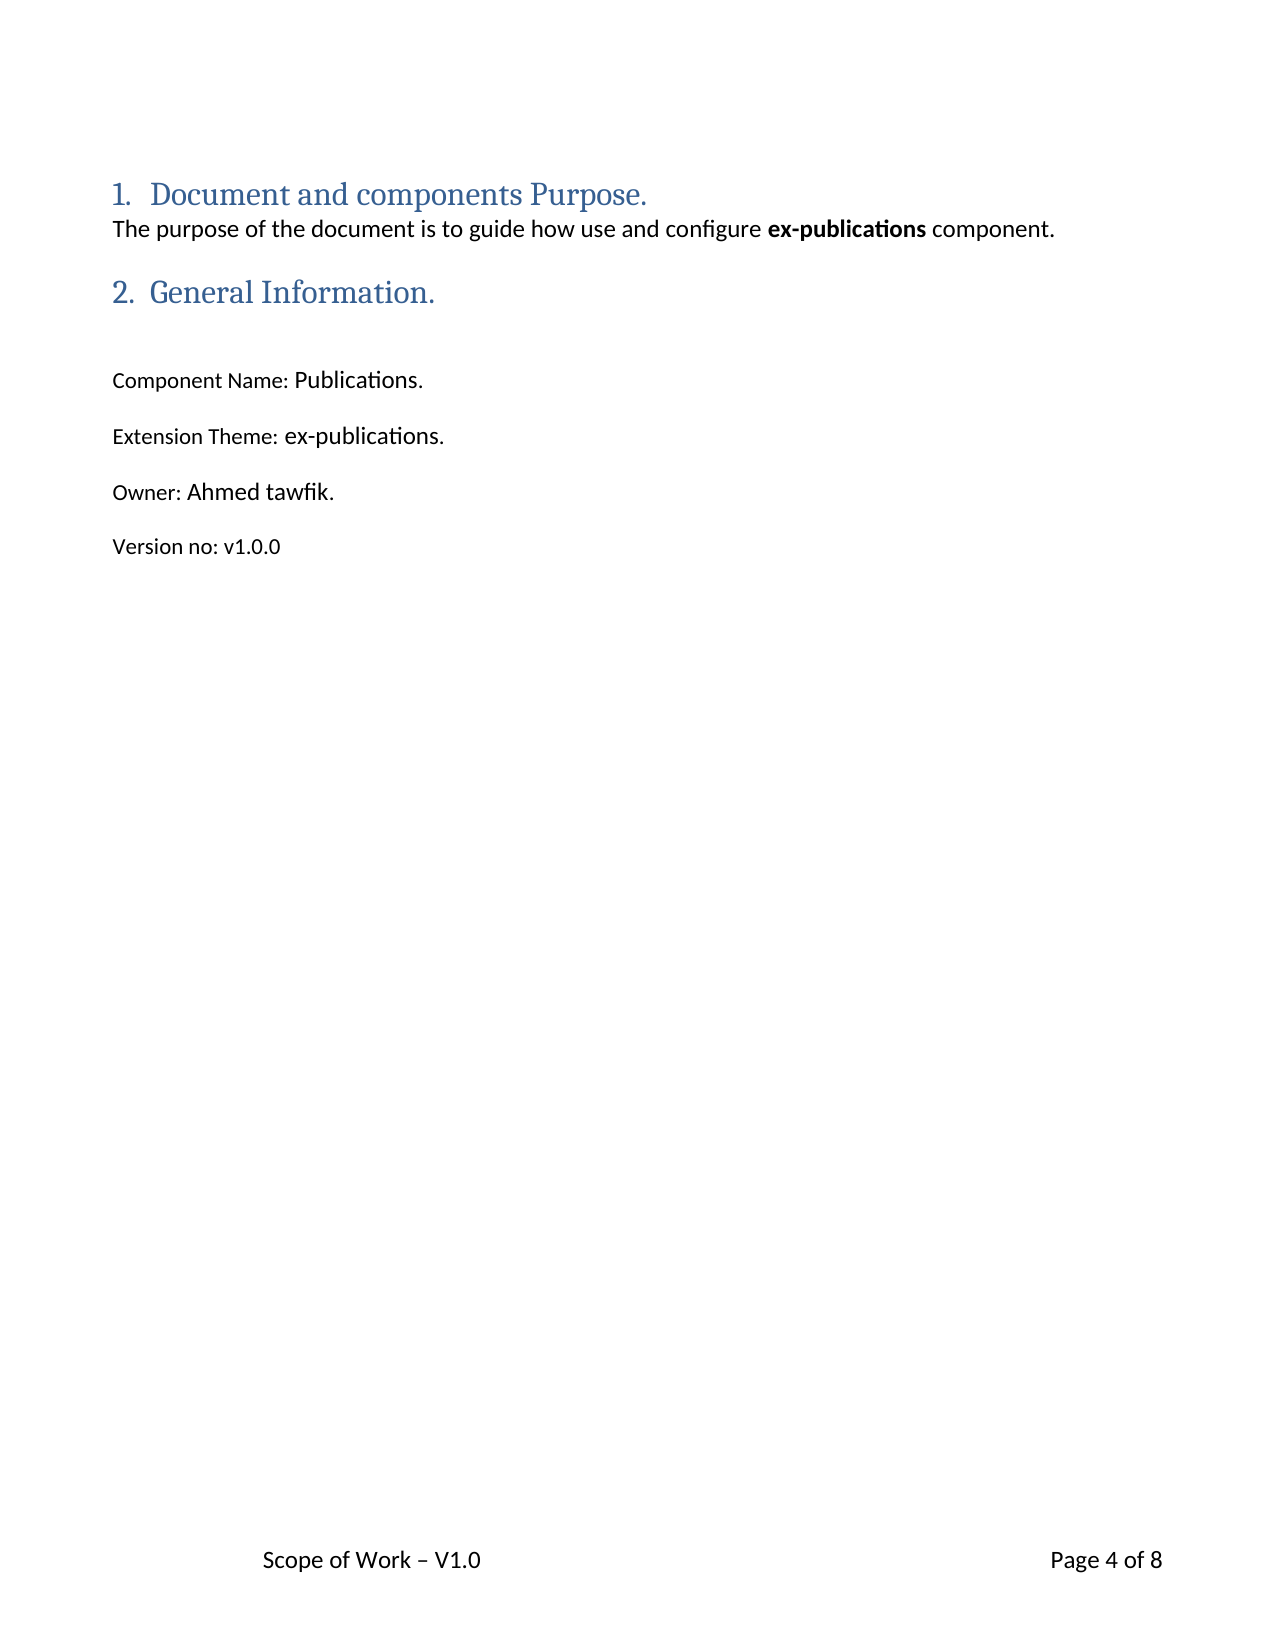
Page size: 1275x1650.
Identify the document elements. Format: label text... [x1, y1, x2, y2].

text Component Name: Publications. [112, 365, 1162, 395]
subtitle Document and components Purpose. [112, 175, 1162, 213]
text Owner: Ahmed tawfik. [112, 476, 1162, 507]
subtitle General Information. [112, 273, 1162, 312]
text Version no: v1.0.0 [112, 532, 1162, 560]
text Extension Theme: ex-publications. [112, 421, 1162, 451]
text The purpose of the document is to guide how use and configure ex-publications component. [112, 213, 1162, 244]
